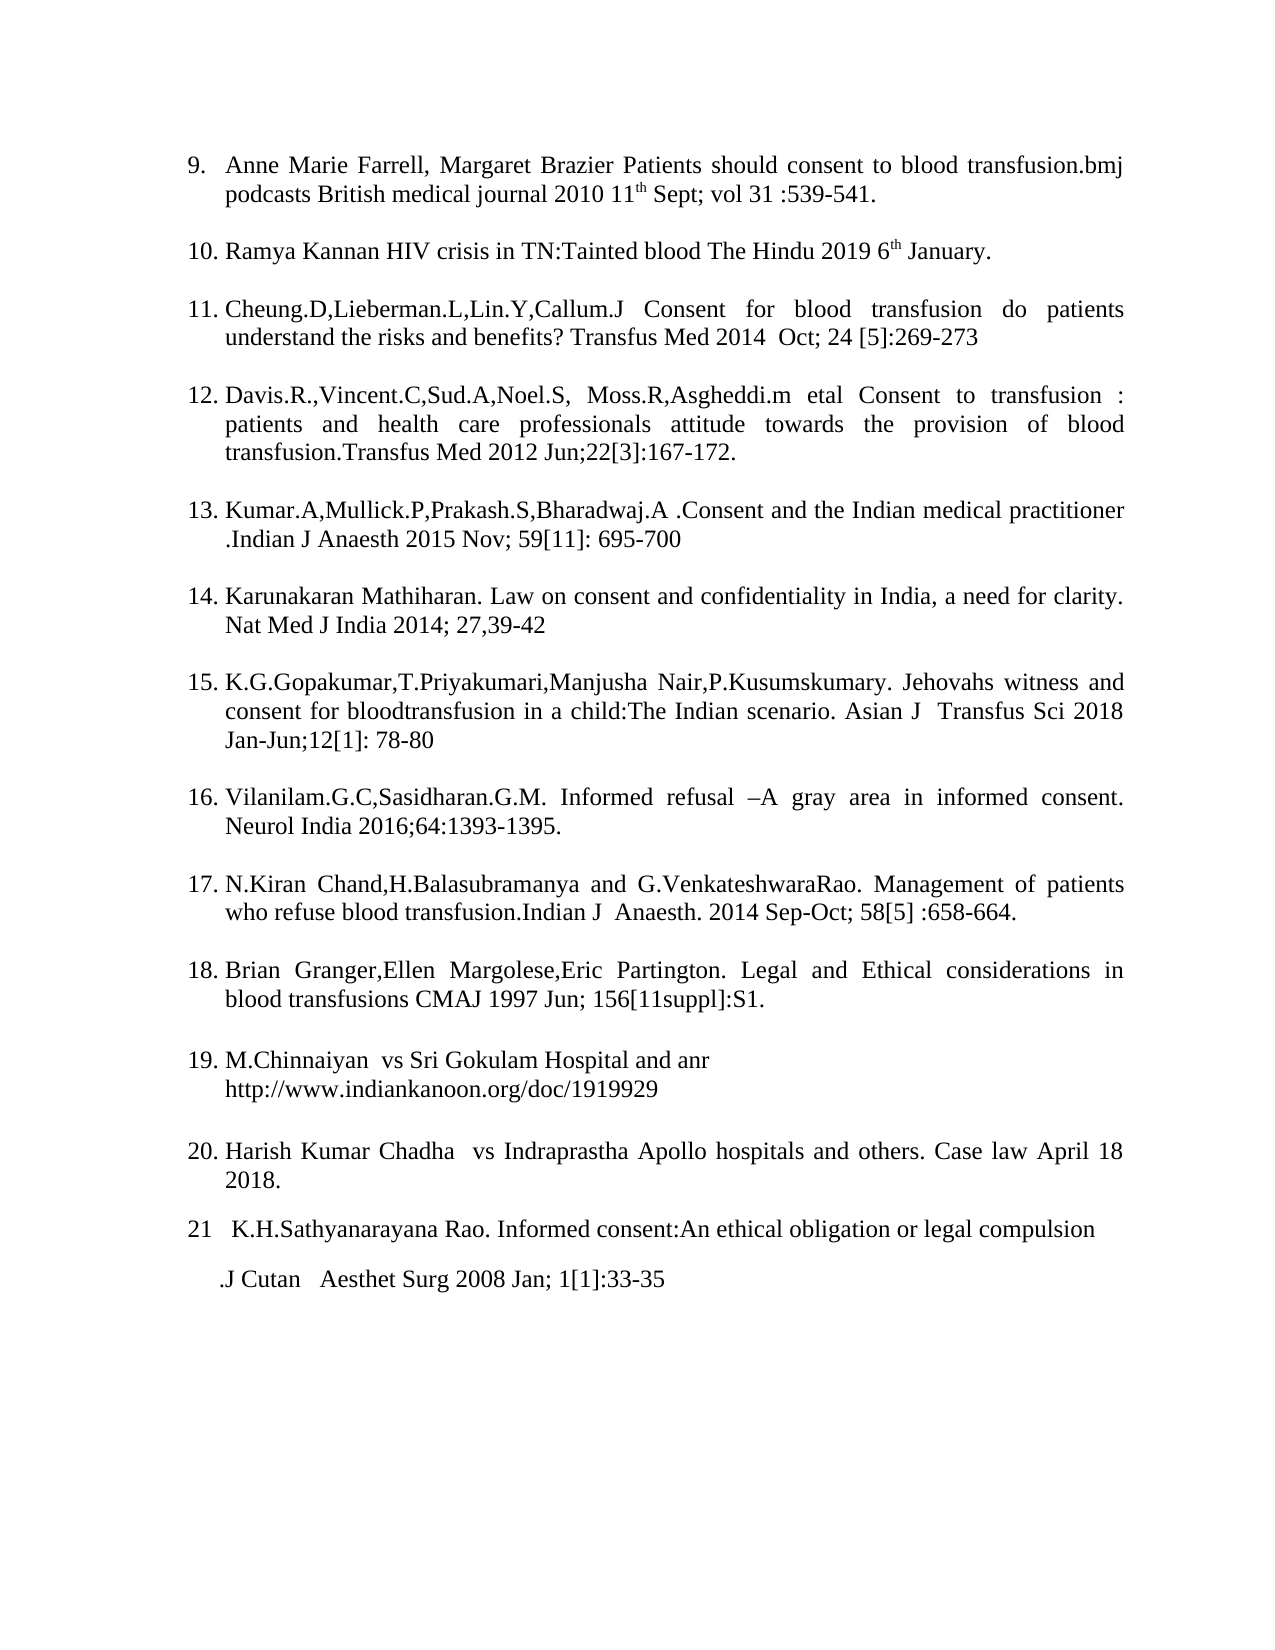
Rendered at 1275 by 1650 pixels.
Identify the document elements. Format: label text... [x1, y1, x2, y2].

list Anne Marie Farrell, Margaret Brazier Patients should consent to blood transfusion.bmj podcasts British medical journal 2010 11th Sept; vol 31 :539-541. [187, 150, 1125, 207]
list K.G.Gopakumar,T.Priyakumari,Manjusha Nair,P.Kusumskumary. Jehovahs witness and consent for bloodtransfusion in a child:The Indian scenario. Asian J Transfus Sci 2018 Jan-Jun;12[1]: 78-80 [187, 667, 1125, 754]
list Vilanilam.G.C,Sasidharan.G.M. Informed refusal –A gray area in informed consent. Neurol India 2016;64:1393-1395. [187, 782, 1125, 840]
list M.Chinnaiyan vs Sri Gokulam Hospital and anr [187, 1046, 1125, 1074]
list Karunakaran Mathiharan. Law on consent and confidentiality in India, a need for clarity. Nat Med J India 2014; 27,39-42 [187, 581, 1125, 639]
text 21 K.H.Sathyanarayana Rao. Informed consent:An ethical obligation or legal compulsion [150, 1214, 1125, 1243]
list Brian Granger,Ellen Margolese,Eric Partington. Legal and Ethical considerations in blood transfusions CMAJ 1997 Jun; 156[11suppl]:S1. [187, 955, 1125, 1012]
list Ramya Kannan HIV crisis in TN:Tainted blood The Hindu 2019 6th January. [187, 236, 1125, 265]
list http://www.indiankanoon.org/doc/1919929 [225, 1074, 1125, 1103]
list Cheung.D,Lieberman.L,Lin.Y,Callum.J Consent for blood transfusion do patients understand the risks and benefits? Transfus Med 2014 Oct; 24 [5]:269-273 [187, 294, 1125, 351]
list Kumar.A,Mullick.P,Prakash.S,Bharadwaj.A .Consent and the Indian medical practitioner .Indian J Anaesth 2015 Nov; 59[11]: 695-700 [187, 495, 1125, 552]
list N.Kiran Chand,H.Balasubramanya and G.VenkateshwaraRao. Management of patients who refuse blood transfusion.Indian J Anaesth. 2014 Sep-Oct; 58[5] :658-664. [187, 869, 1125, 926]
text .J Cutan Aesthet Surg 2008 Jan; 1[1]:33-35 [150, 1264, 1125, 1293]
list Harish Kumar Chadha vs Indraprastha Apollo hospitals and others. Case law April 18 2018. [187, 1136, 1125, 1193]
list Davis.R.,Vincent.C,Sud.A,Noel.S, Moss.R,Asgheddi.m etal Consent to transfusion : patients and health care professionals attitude towards the provision of blood transfusion.Transfus Med 2012 Jun;22[3]:167-172. [187, 380, 1125, 466]
